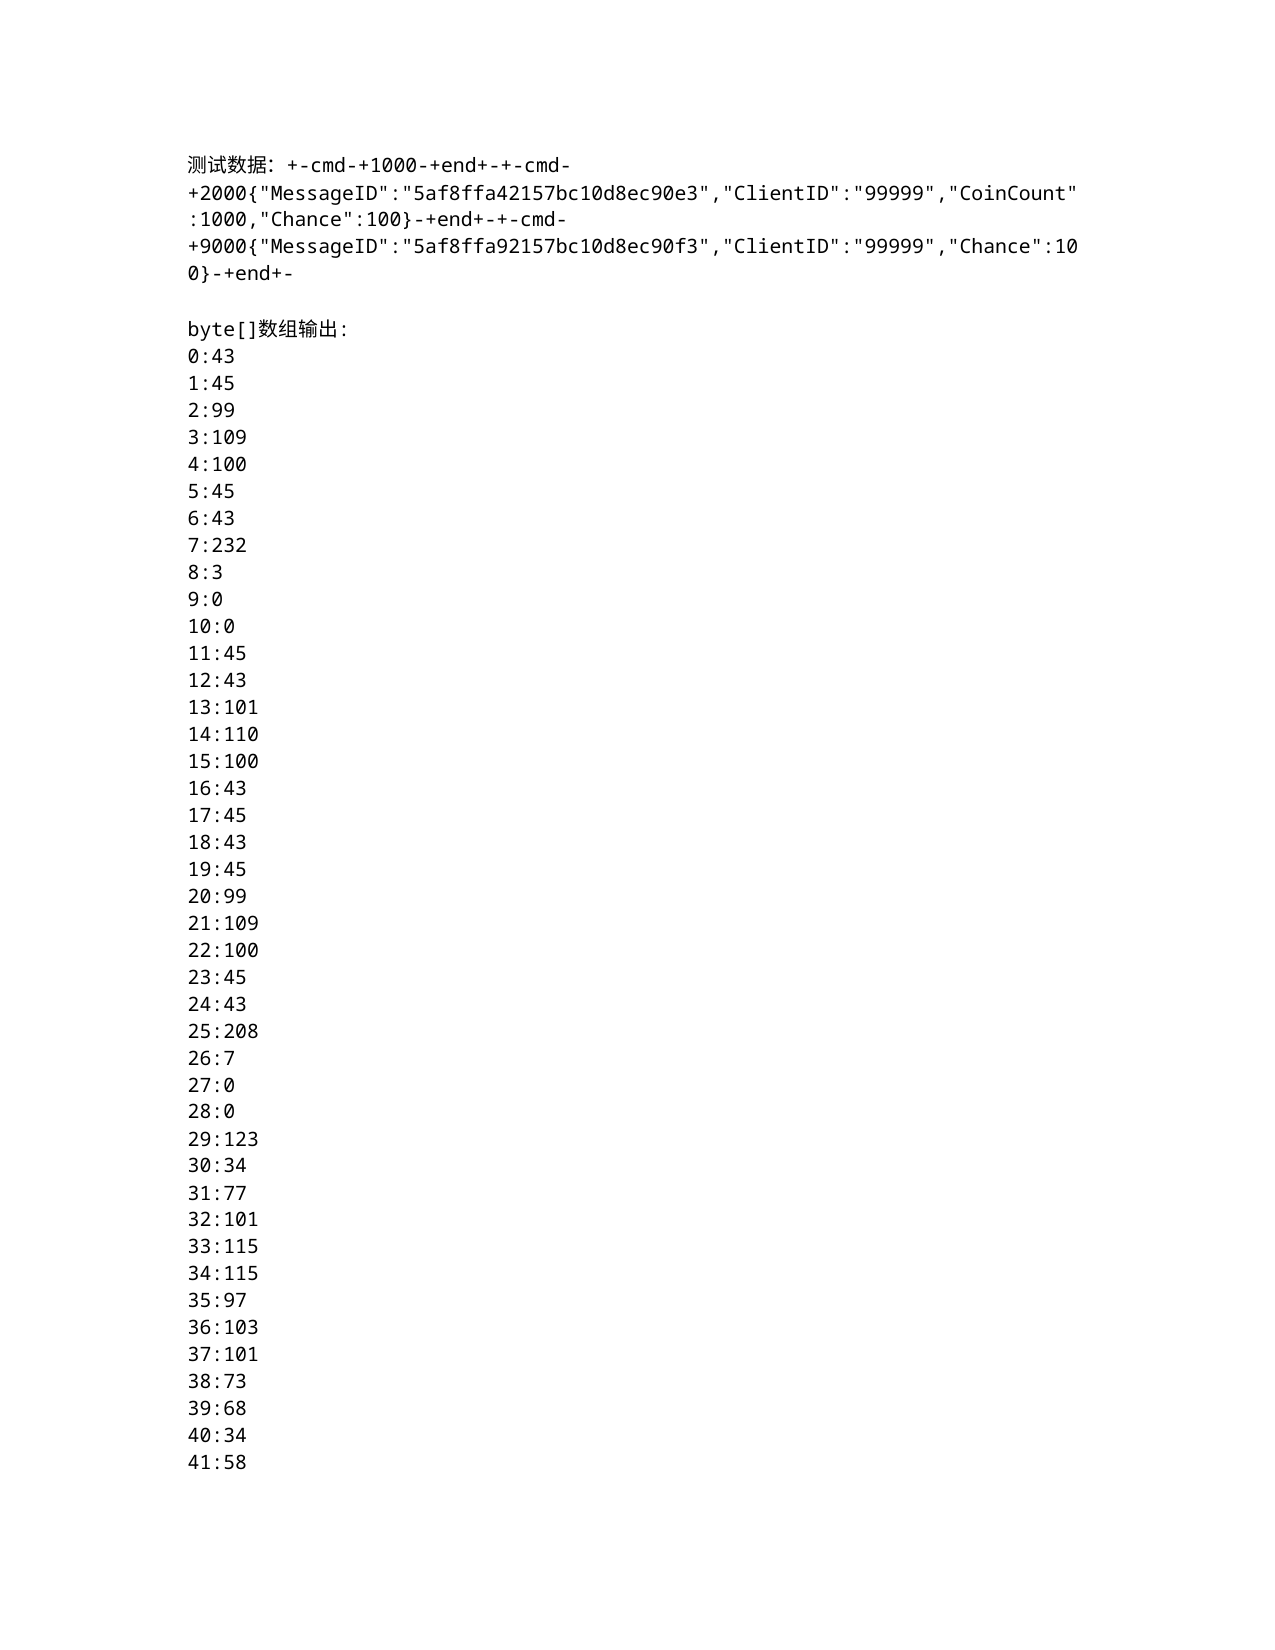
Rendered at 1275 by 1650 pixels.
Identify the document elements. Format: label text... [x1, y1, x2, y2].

text 7:232 [187, 531, 1087, 558]
text 16:43 [187, 774, 1087, 801]
text 18:43 [187, 828, 1087, 855]
text 14:110 [187, 720, 1087, 747]
text 5:45 [187, 477, 1087, 504]
text byte[]数组输出: [187, 314, 1087, 342]
text 36:103 [187, 1314, 1087, 1341]
text 27:0 [187, 1071, 1087, 1098]
text 30:34 [187, 1152, 1087, 1179]
text 35:97 [187, 1287, 1087, 1314]
text 32:101 [187, 1206, 1087, 1233]
text 2:99 [187, 396, 1087, 423]
text 15:100 [187, 747, 1087, 774]
text 40:34 [187, 1422, 1087, 1448]
text 1:45 [187, 369, 1087, 396]
text 20:99 [187, 882, 1087, 909]
text 25:208 [187, 1017, 1087, 1044]
text 41:58 [187, 1448, 1087, 1476]
text 12:43 [187, 666, 1087, 693]
text 10:0 [187, 612, 1087, 639]
text 38:73 [187, 1368, 1087, 1394]
text 37:101 [187, 1341, 1087, 1368]
text 24:43 [187, 990, 1087, 1017]
text 测试数据：+-cmd-+1000-+end+-+-cmd-+2000{"MessageID":"5af8ffa42157bc10d8ec90e3","ClientID":"99999","CoinCount":1000,"Chance":100}-+end+-+-cmd-+9000{"MessageID":"5af8ffa92157bc10d8ec90f3","ClientID":"99999","Chance":100}-+end+- [187, 150, 1087, 287]
text 39:68 [187, 1394, 1087, 1422]
text 13:101 [187, 693, 1087, 720]
text 17:45 [187, 801, 1087, 828]
text 6:43 [187, 504, 1087, 531]
text 33:115 [187, 1233, 1087, 1260]
text 22:100 [187, 936, 1087, 963]
text 0:43 [187, 342, 1087, 369]
text 4:100 [187, 450, 1087, 477]
text 21:109 [187, 909, 1087, 936]
text 9:0 [187, 585, 1087, 612]
text 31:77 [187, 1179, 1087, 1206]
text 3:109 [187, 423, 1087, 450]
text 23:45 [187, 963, 1087, 990]
text 28:0 [187, 1098, 1087, 1125]
text 19:45 [187, 855, 1087, 882]
text 8:3 [187, 558, 1087, 585]
text 26:7 [187, 1044, 1087, 1071]
text 29:123 [187, 1125, 1087, 1152]
text 34:115 [187, 1260, 1087, 1287]
text 11:45 [187, 639, 1087, 666]
